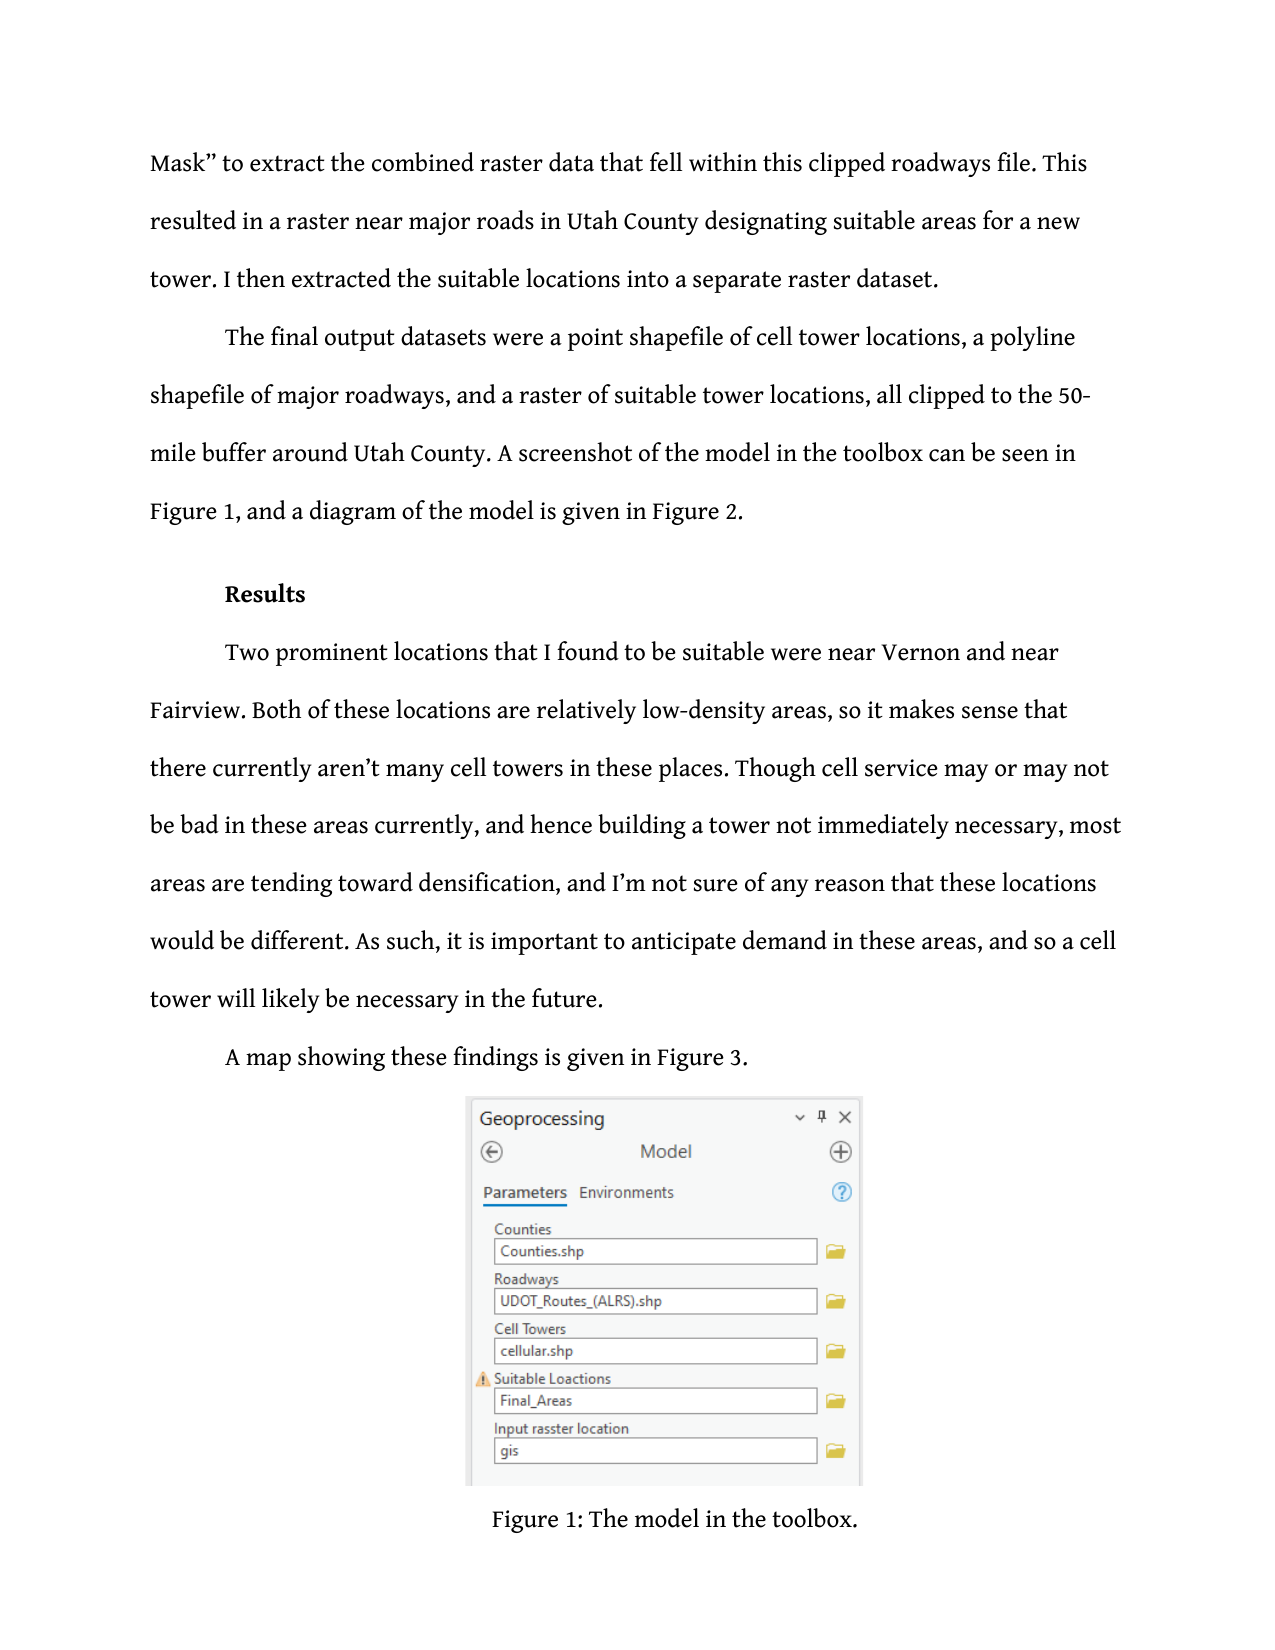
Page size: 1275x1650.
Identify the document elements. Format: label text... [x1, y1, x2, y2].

picture [465, 1096, 864, 1486]
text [150, 150, 1125, 295]
text The final output datasets were a point shapefile of cell tower locations, a polyline shapefile of major roadways, and a raster of suitable tower locations, all clipped to the 50-mile buffer around Utah County. A screenshot of the model in the toolbox can be seen in Figure 1, and a diagram of the model is given in Figure 2. [150, 324, 1125, 526]
subtitle Results [150, 580, 1125, 609]
text A map showing these findings is given in Figure 3. [150, 1044, 1125, 1073]
text Two prominent locations that I found to be suitable were near Vernon and near Fairview. Both of these locations are relatively low-density areas, so it makes sense that there currently aren’t many cell towers in these places. Though cell service may or may not be bad in these areas currently, and hence building a tower not immediately necessary, most areas are tending toward densification, and I’m not sure of any reason that these locations would be different. As such, it is important to anticipate demand in these areas, and so a cell tower will likely be necessary in the future. [150, 638, 1125, 1015]
